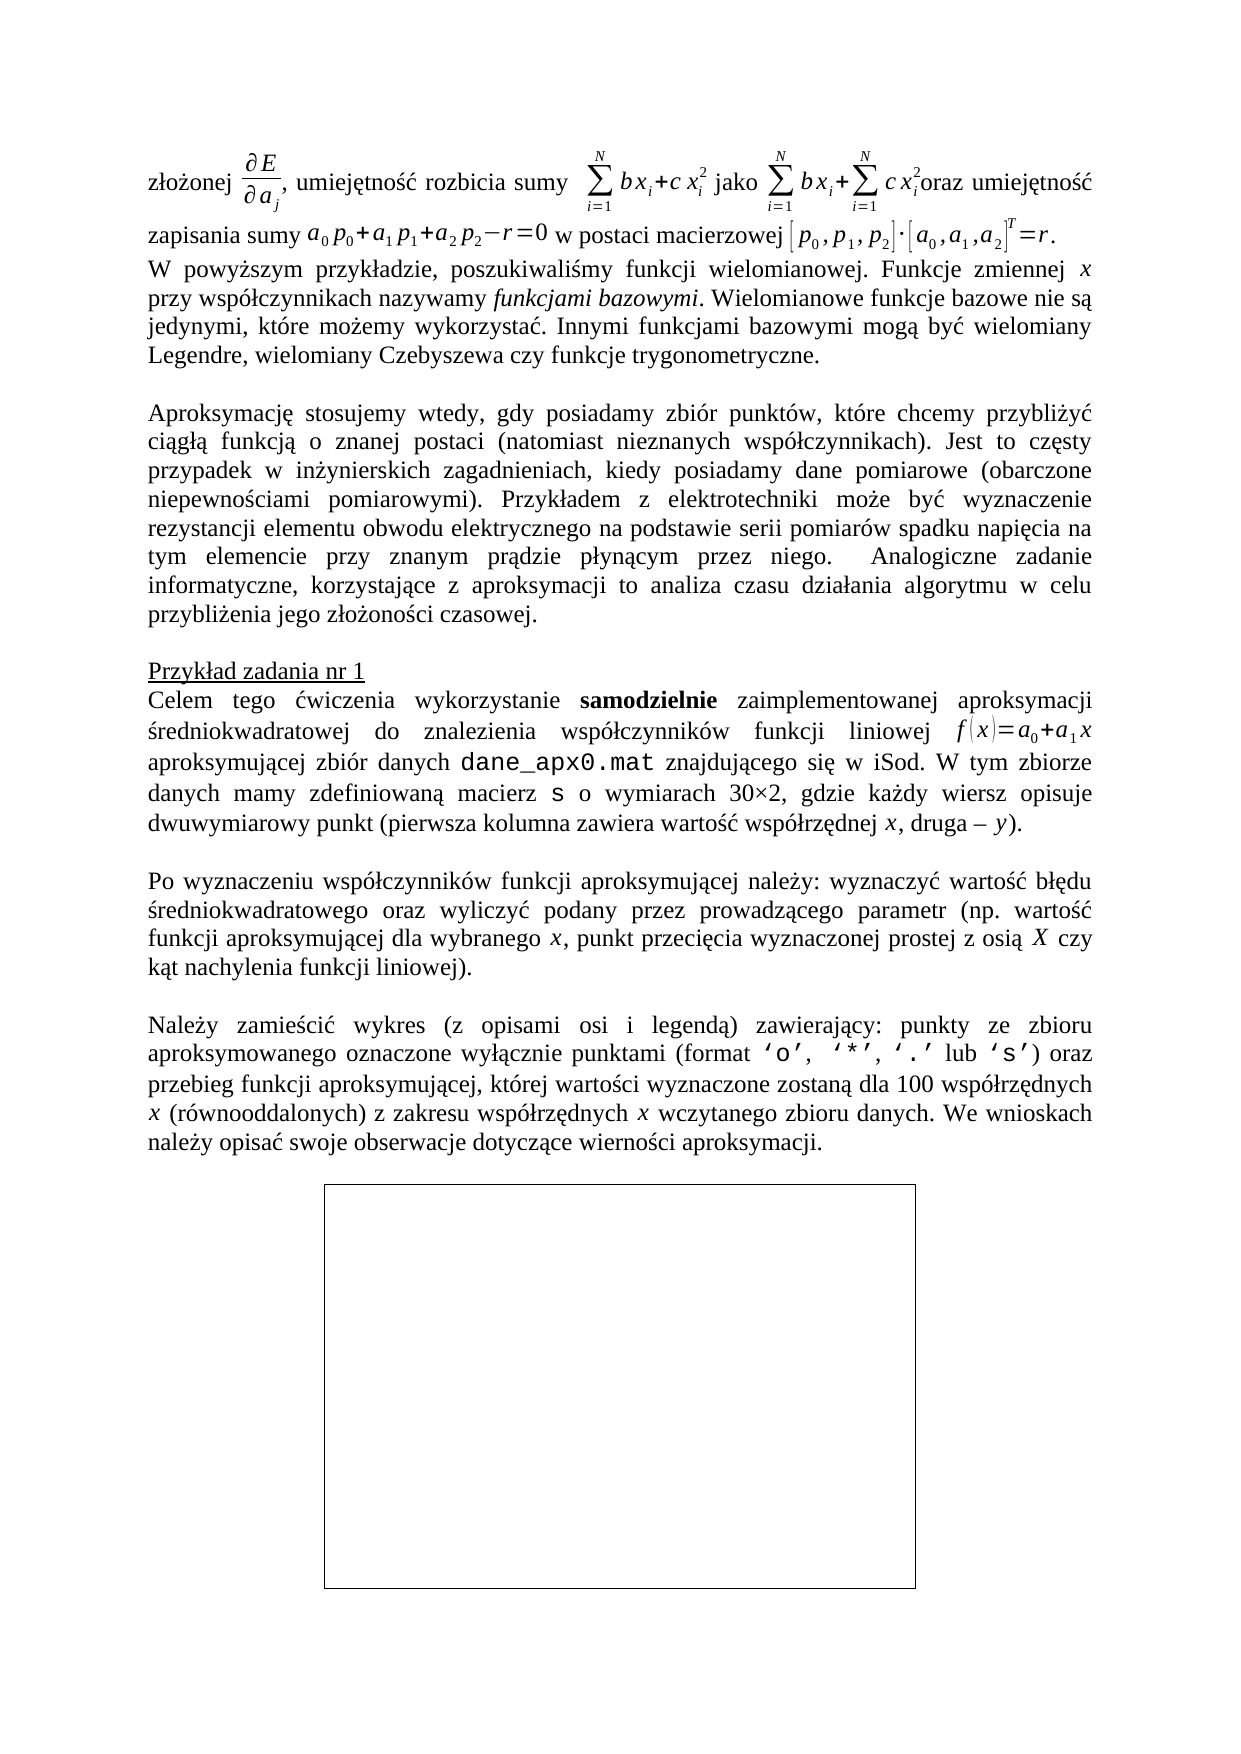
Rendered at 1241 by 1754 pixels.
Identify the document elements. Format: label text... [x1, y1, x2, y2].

text Celem tego ćwiczenia wykorzystanie samodzielnie zaimplementowanej aproksymacji średniokwadratowej do znalezienia współczynników funkcji liniowej aproksymującej zbiór danych dane_apx0.mat znajdującego się w iSod. W tym zbiorze danych mamy zdefiniowaną macierz s o wymiarach 30×2, gdzie każdy wiersz opisuje dwuwymiarowy punkt (pierwsza kolumna zawiera wartość współrzędnej , druga – ). [148, 685, 1093, 837]
text Przykład zadania nr 1 [148, 656, 1093, 685]
text Aproksymację stosujemy wtedy, gdy posiadamy zbiór punktów, które chcemy przybliżyć ciągłą funkcją o znanej postaci (natomiast nieznanych współczynnikach). Jest to częsty przypadek w inżynierskich zagadnieniach, kiedy posiadamy dane pomiarowe (obarczone niepewnościami pomiarowymi). Przykładem z elektrotechniki może być wyznaczenie rezystancji elementu obwodu elektrycznego na podstawie serii pomiarów spadku napięcia na tym elemencie przy znanym prądzie płynącym przez niego. Analogiczne zadanie informatyczne, korzystające z aproksymacji to analiza czasu działania algorytmu w celu przybliżenia jego złożoności czasowej. [148, 398, 1093, 628]
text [148, 148, 1093, 254]
table_header [325, 1185, 915, 1588]
text Po wyznaczeniu współczynników funkcji aproksymującej należy: wyznaczyć wartość błędu średniokwadratowego oraz wyliczyć podany przez prowadzącego parametr (np. wartość funkcji aproksymującej dla wybranego , punkt przecięcia wyznaczonej prostej z osią czy kąt nachylenia funkcji liniowej). [148, 837, 1093, 981]
text W powyższym przykładzie, poszukiwaliśmy funkcji wielomianowej. Funkcje zmiennej przy współczynnikach nazywamy funkcjami bazowymi. Wielomianowe funkcje bazowe nie są jedynymi, które możemy wykorzystać. Innymi funkcjami bazowymi mogą być wielomiany Legendre, wielomiany Czebyszewa czy funkcje trygonometryczne. [148, 254, 1093, 369]
text Należy zamieścić wykres (z opisami osi i legendą) zawierający: punkty ze zbioru aproksymowanego oznaczone wyłącznie punktami (format ‘o’, ‘*’, ‘.’ lub ‘s’) oraz przebieg funkcji aproksymującej, której wartości wyznaczone zostaną dla 100 współrzędnych (równooddalonych) z zakresu współrzędnych wczytanego zbioru danych. We wnioskach należy opisać swoje obserwacje dotyczące wierności aproksymacji. [148, 1010, 1093, 1156]
